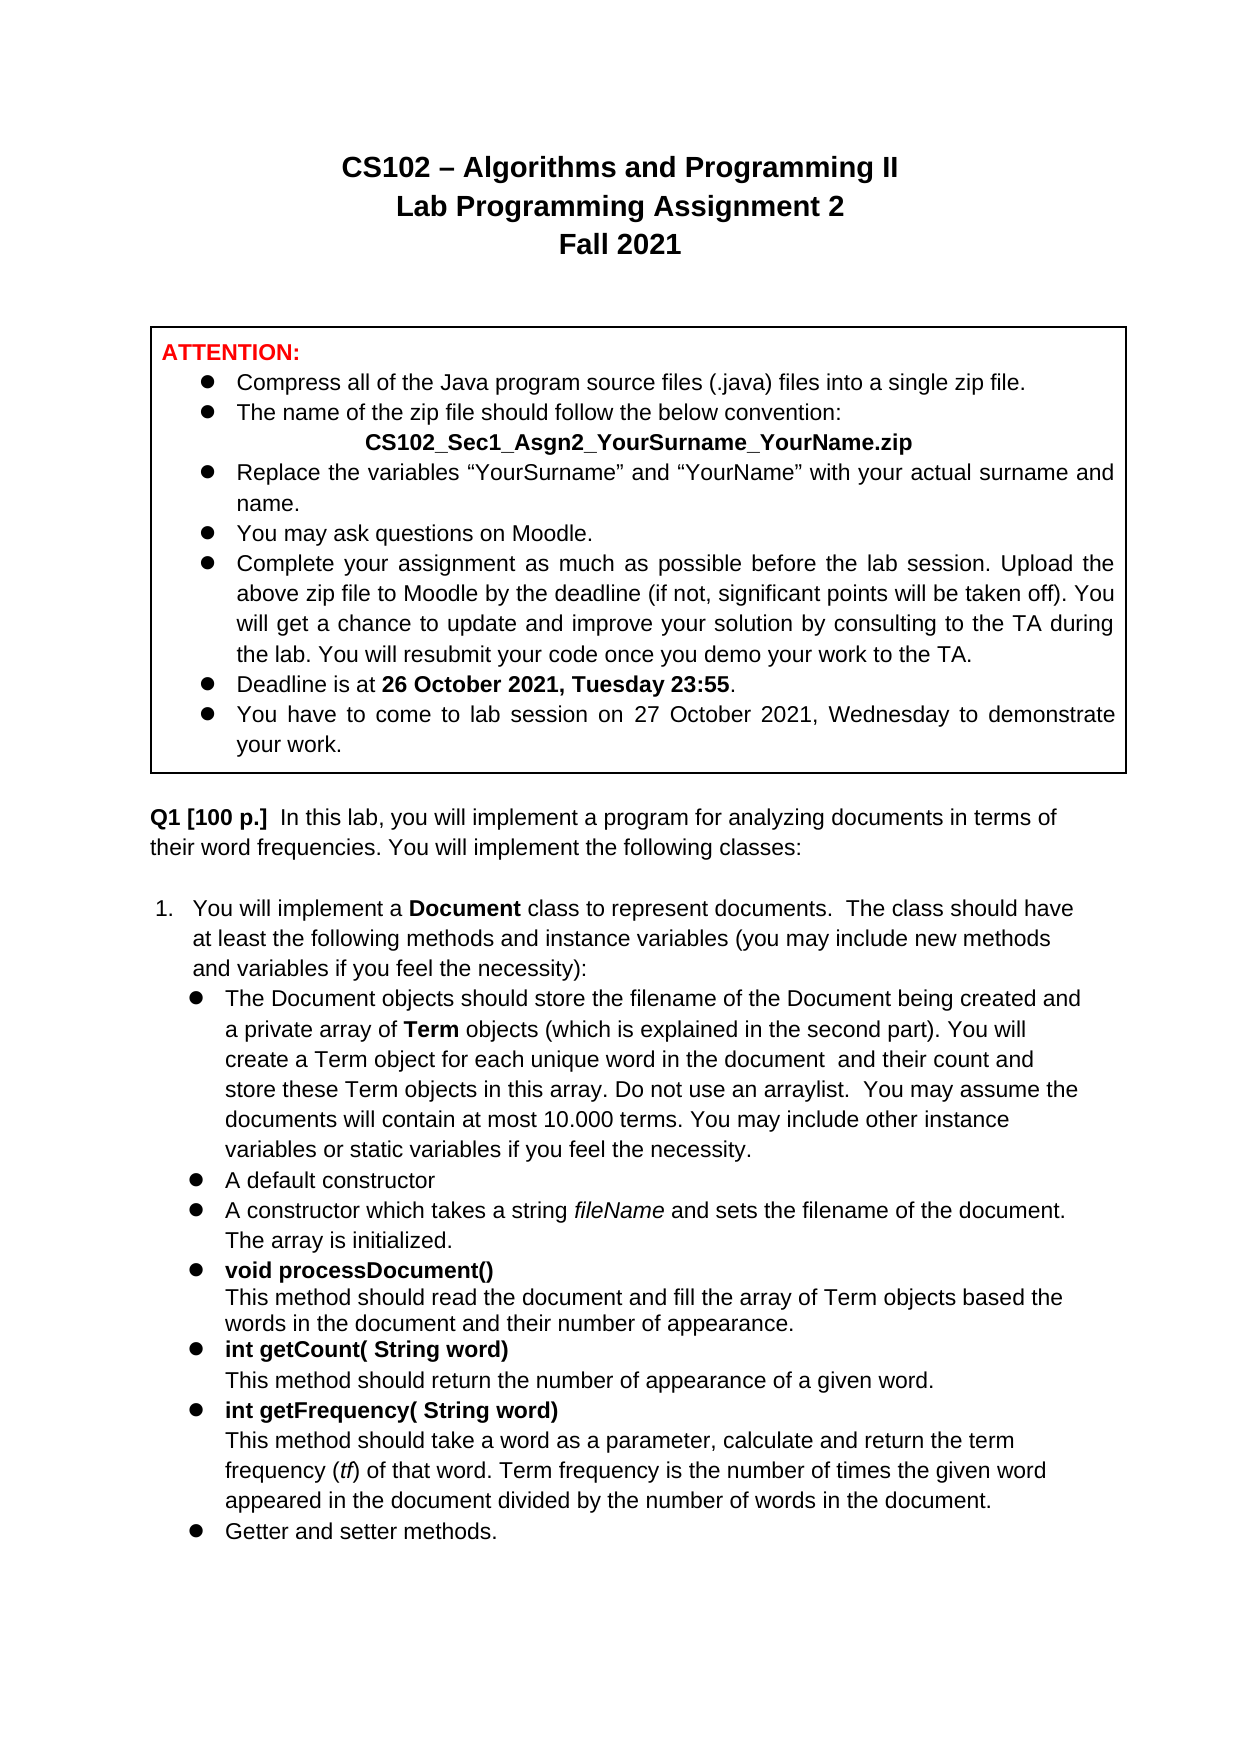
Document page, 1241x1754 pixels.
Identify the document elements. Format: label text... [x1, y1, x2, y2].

list void processDocument() This method should read the document and fill the array of Term objects based the words in the document and their number of appearance. [187, 1257, 1090, 1336]
text Fall 2021 [150, 227, 1090, 261]
list A constructor which takes a string fileName and sets the filename of the document. The array is initialized. [187, 1197, 1090, 1253]
text Lab Programming Assignment 2 [150, 188, 1090, 222]
list You will implement a Document class to represent documents. The class should have at least the following methods and instance variables (you may include new methods and variables if you feel the necessity): [155, 895, 1090, 982]
list The Document objects should store the filename of the Document being created and a private array of Term objects (which is explained in the second part). You will create a Term object for each unique word in the document and their count and store these Term objects in this array. Do not use an arraylist. You may assume the documents will contain at most 10.000 terms. You may include other instance variables or static variables if you feel the necessity. [187, 985, 1090, 1163]
list Getter and setter methods. [187, 1518, 1090, 1544]
list int getFrequency( String word) This method should take a word as a parameter, calculate and return the term frequency (tf) of that word. Term frequency is the number of times the given word appeared in the document divided by the number of words in the document. [187, 1397, 1090, 1514]
list A default constructor [187, 1167, 1090, 1193]
text Q1 [100 p.] In this lab, you will implement a program for analyzing documents in terms of their word frequencies. You will implement the following classes: [150, 804, 1090, 861]
table_header ATTENTION: Compress all of the Java program source files (.java) files into a single zip file. The name of the zip file should follow the below convention: CS102_Sec1_Asgn2_YourSurname_YourName.zip Replace the variables “YourSurname” and “YourName” with your actual surname and name. You may ask questions on Moodle. Complete your assignment as much as possible before the lab session. Upload the above zip file to Moodle by the deadline (if not, significant points will be taken off). You will get a chance to update and improve your solution by consulting to the TA during the lab. You will resubmit your code once you demo your work to the TA. Deadline is at 26 October 2021, Tuesday 23:55. You have to come to lab session on 27 October 2021, Wednesday to demonstrate your work. [152, 328, 1125, 772]
text CS102 – Algorithms and Programming II [150, 150, 1090, 183]
list int getCount( String word) This method should return the number of appearance of a given word. [187, 1336, 1090, 1393]
